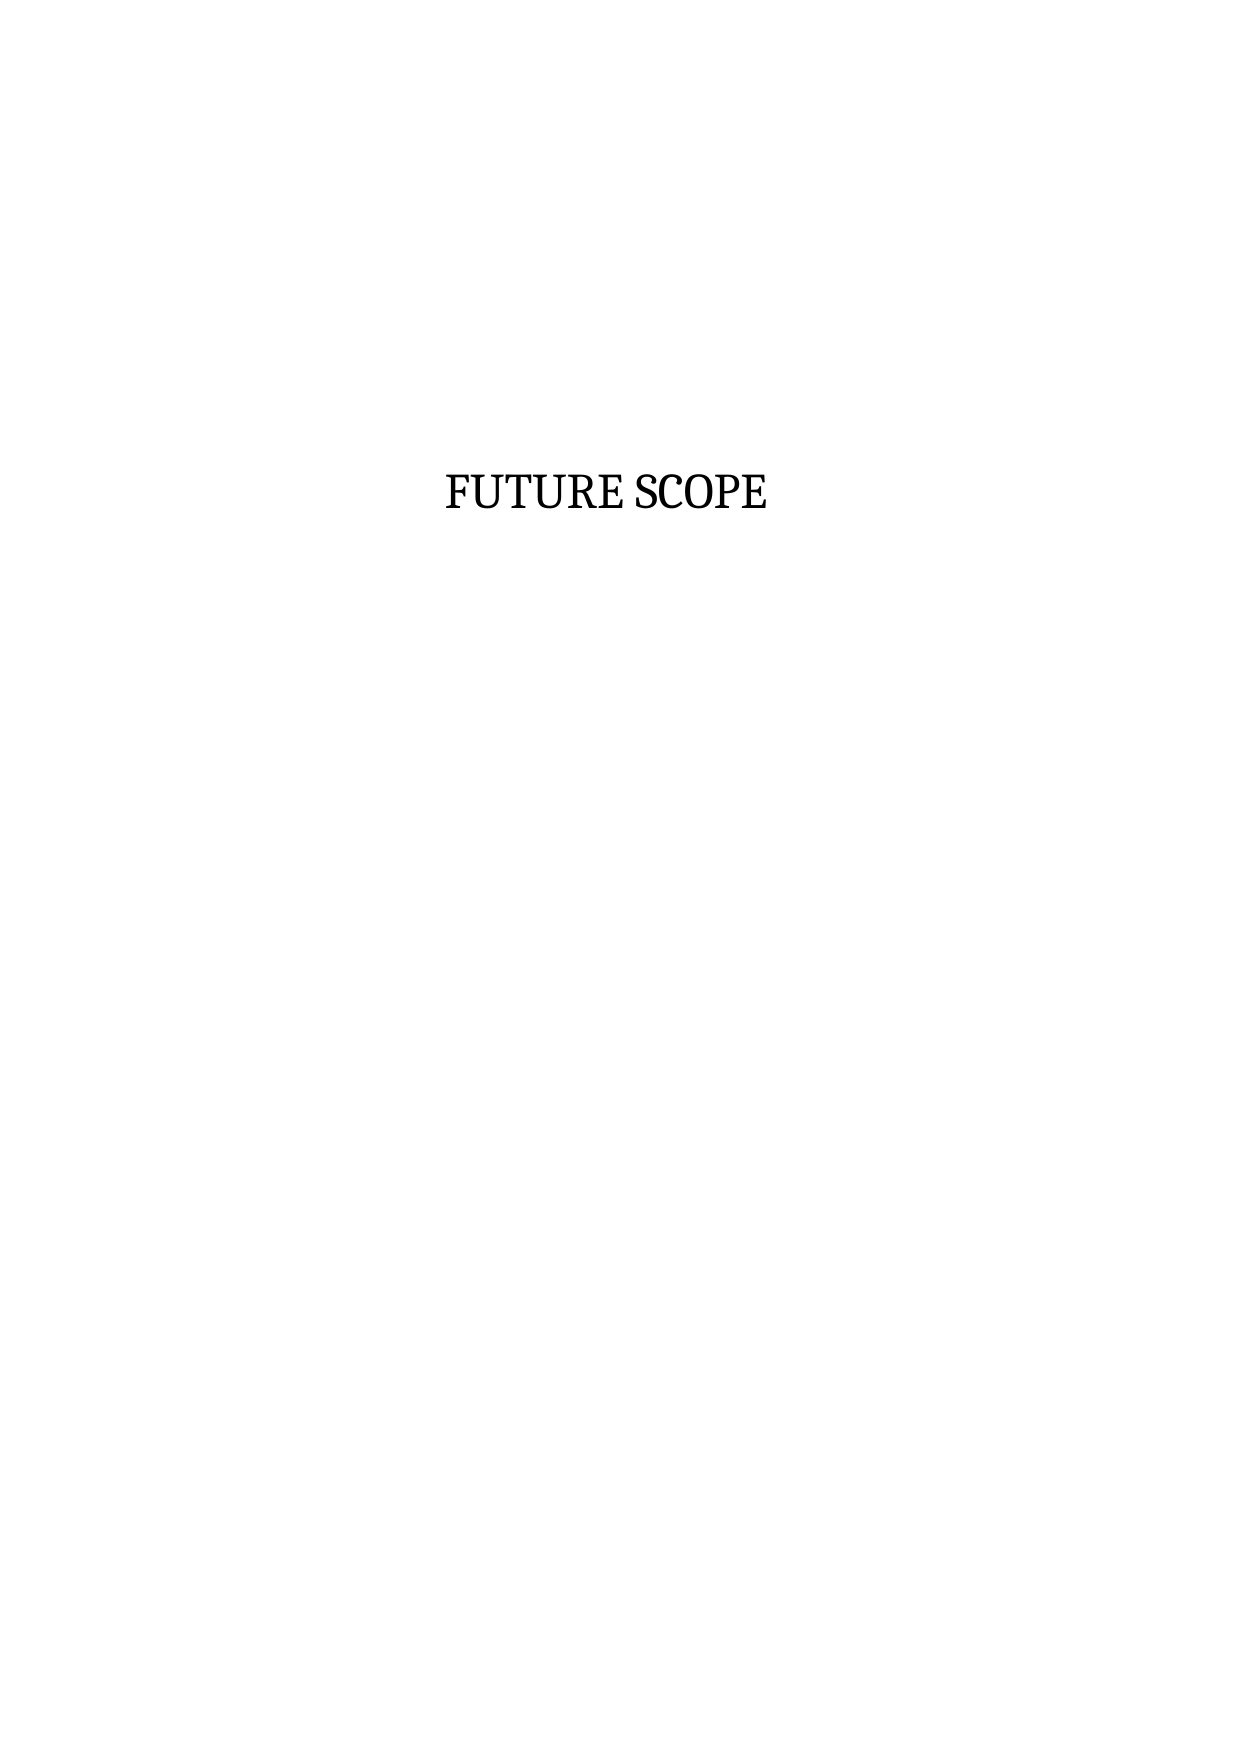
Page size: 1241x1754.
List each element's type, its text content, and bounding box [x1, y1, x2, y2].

list FUTURE SCOPE [225, 463, 1090, 521]
